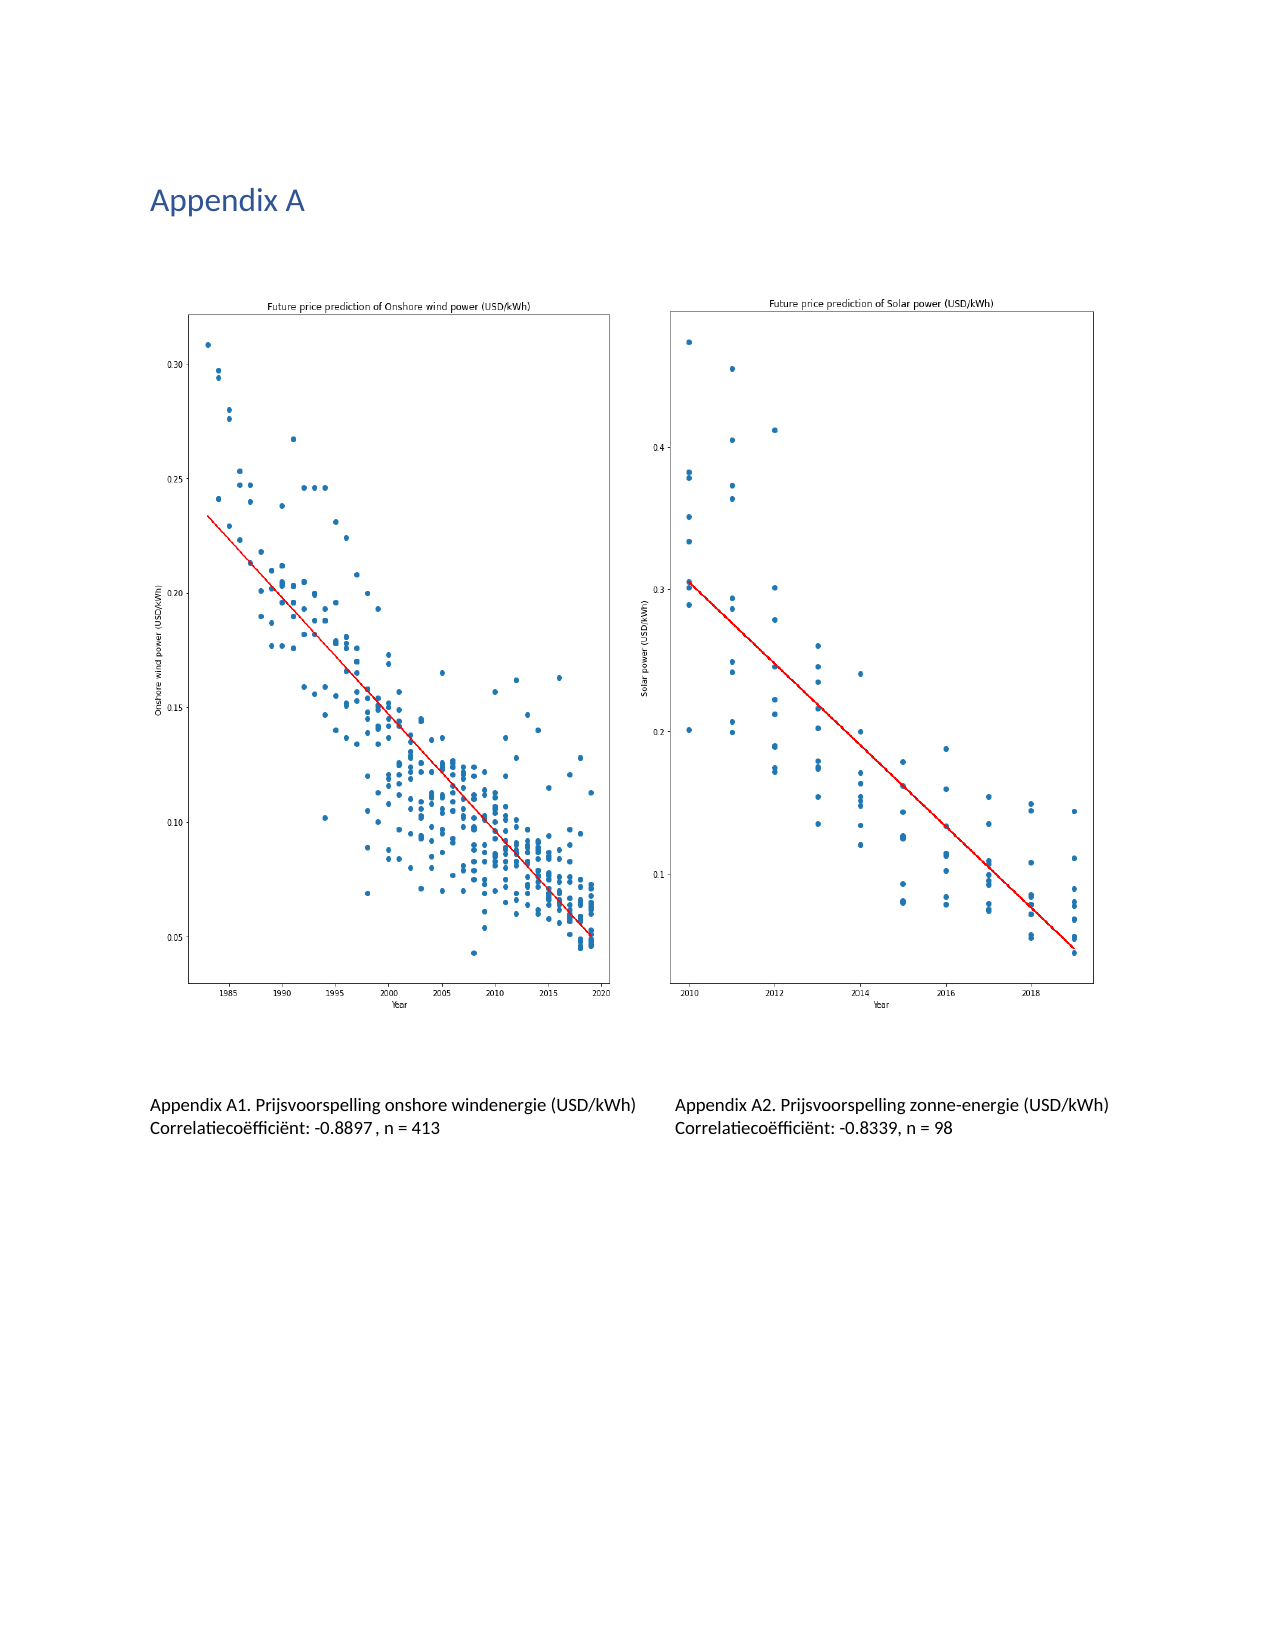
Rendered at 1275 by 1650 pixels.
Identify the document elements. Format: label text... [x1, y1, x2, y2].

subtitle Appendix A [150, 179, 1125, 220]
text Appendix A1. Prijsvoorspelling onshore windenergie (USD/kWh) Appendix A2. Prijsvoorspelling zonne-energie (USD/kWh) [150, 1093, 1125, 1116]
picture [636, 293, 1098, 1014]
text Correlatiecoëfficiënt: -0.8897 , n = 413 Correlatiecoëfficiënt: -0.8339, n = 98 [150, 1116, 1125, 1139]
picture [150, 296, 616, 1014]
